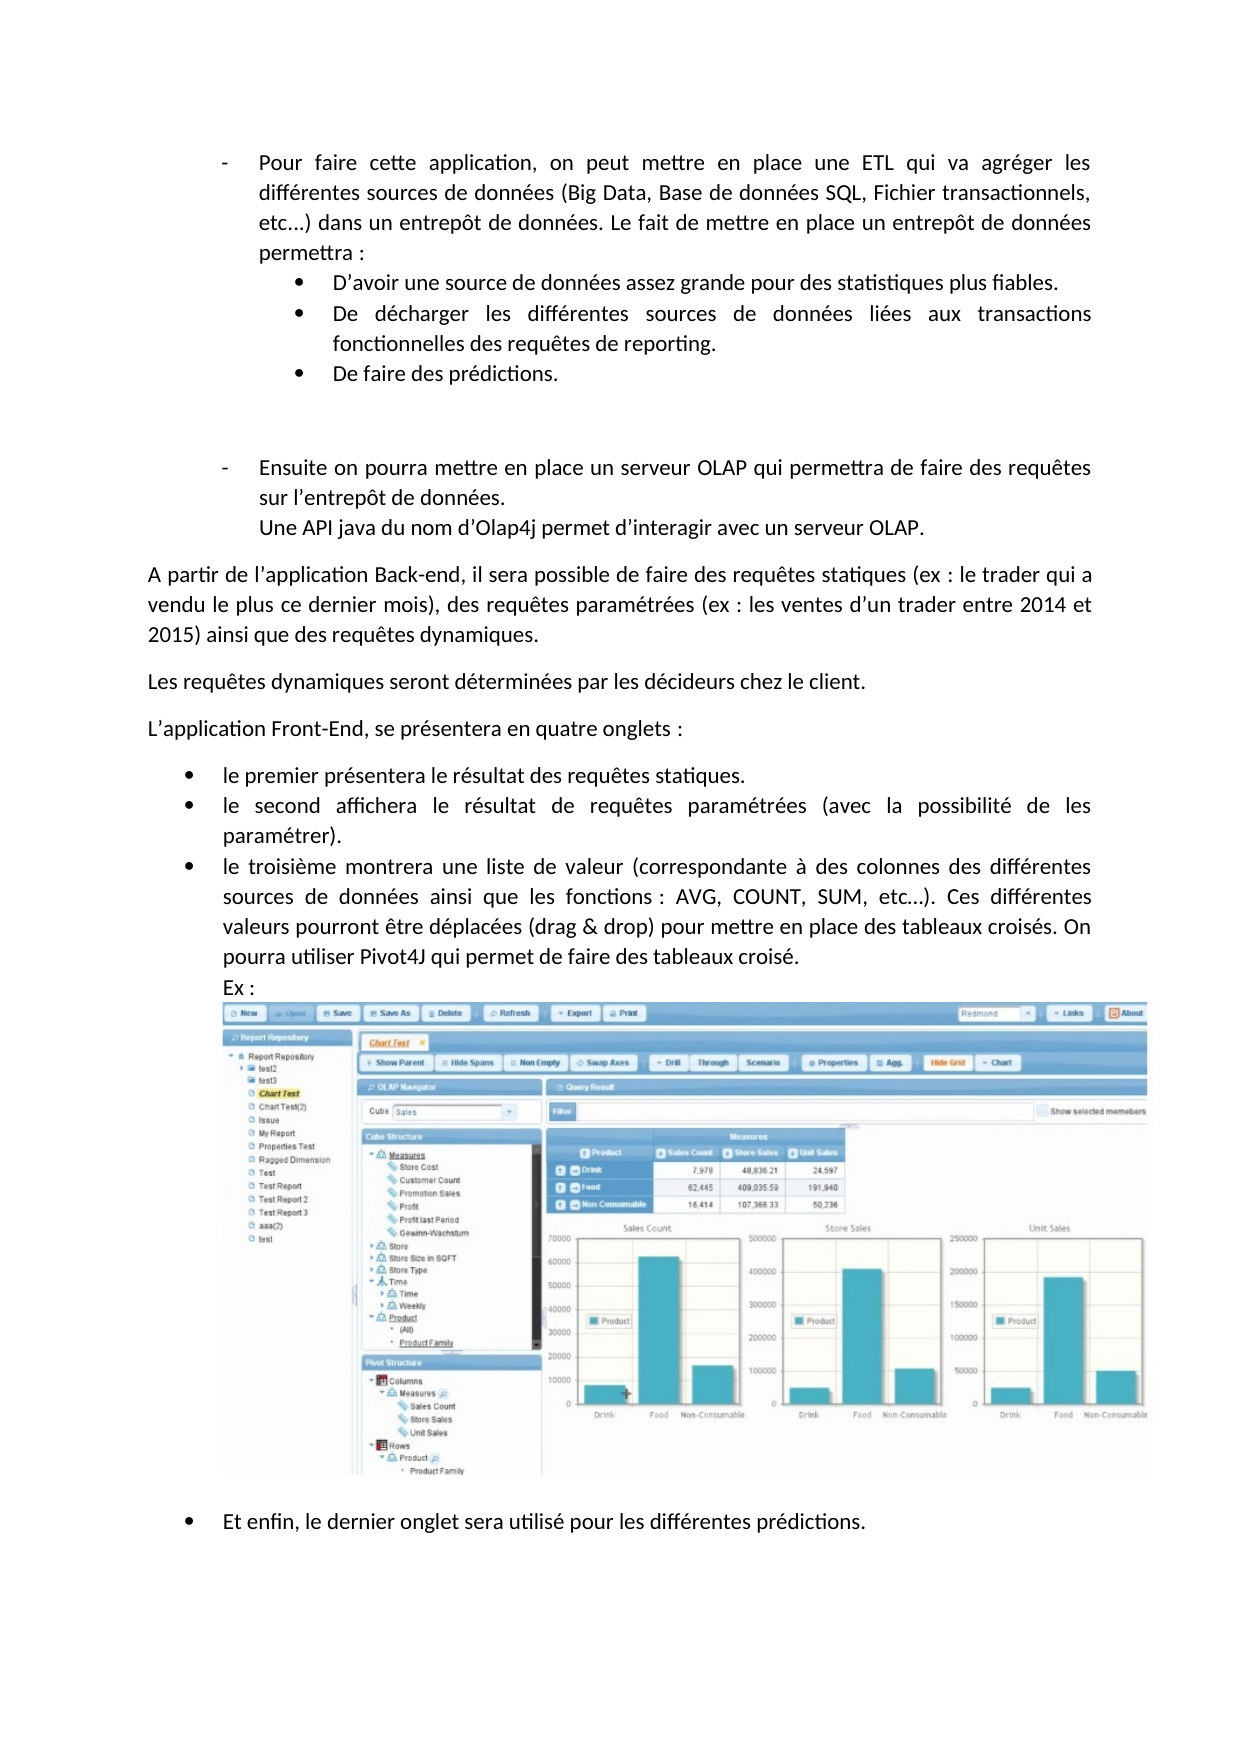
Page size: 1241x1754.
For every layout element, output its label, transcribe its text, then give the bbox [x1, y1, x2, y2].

list Une API java du nom d’Olap4j permet d’interagir avec un serveur OLAP. [259, 513, 1093, 541]
text Les requêtes dynamiques seront déterminées par les décideurs chez le client. [148, 667, 1093, 695]
list Et enfin, le dernier onglet sera utilisé pour les différentes prédictions. [185, 1507, 1093, 1535]
list Pour faire cette application, on peut mettre en place une ETL qui va agréger les différentes sources de données (Big Data, Base de données SQL, Fichier transactionnels, etc...) dans un entrepôt de données. Le fait de mettre en place un entrepôt de données permettra : [221, 148, 1093, 266]
list D’avoir une source de données assez grande pour des statistiques plus fiables. [295, 268, 1093, 296]
list le second affichera le résultat de requêtes paramétrées (avec la possibilité de les paramétrer). [185, 791, 1093, 849]
text L’application Front-End, se présentera en quatre onglets : [148, 714, 1093, 742]
picture [222, 1002, 1167, 1475]
list De faire des prédictions. [295, 359, 1093, 387]
list le premier présentera le résultat des requêtes statiques. [185, 761, 1093, 789]
list De décharger les différentes sources de données liées aux transactions fonctionnelles des requêtes de reporting. [295, 299, 1093, 357]
list Ensuite on pourra mettre en place un serveur OLAP qui permettra de faire des requêtes sur l’entrepôt de données. [221, 453, 1093, 511]
list Ex : [223, 973, 1093, 1001]
list le troisième montrera une liste de valeur (correspondante à des colonnes des différentes sources de données ainsi que les fonctions : AVG, COUNT, SUM, etc…). Ces différentes valeurs pourront être déplacées (drag & drop) pour mettre en place des tableaux croisés. On pourra utiliser Pivot4J qui permet de faire des tableaux croisé. [185, 852, 1093, 970]
text A partir de l’application Back-end, il sera possible de faire des requêtes statiques (ex : le trader qui a vendu le plus ce dernier mois), des requêtes paramétrées (ex : les ventes d’un trader entre 2014 et 2015) ainsi que des requêtes dynamiques. [148, 560, 1093, 648]
